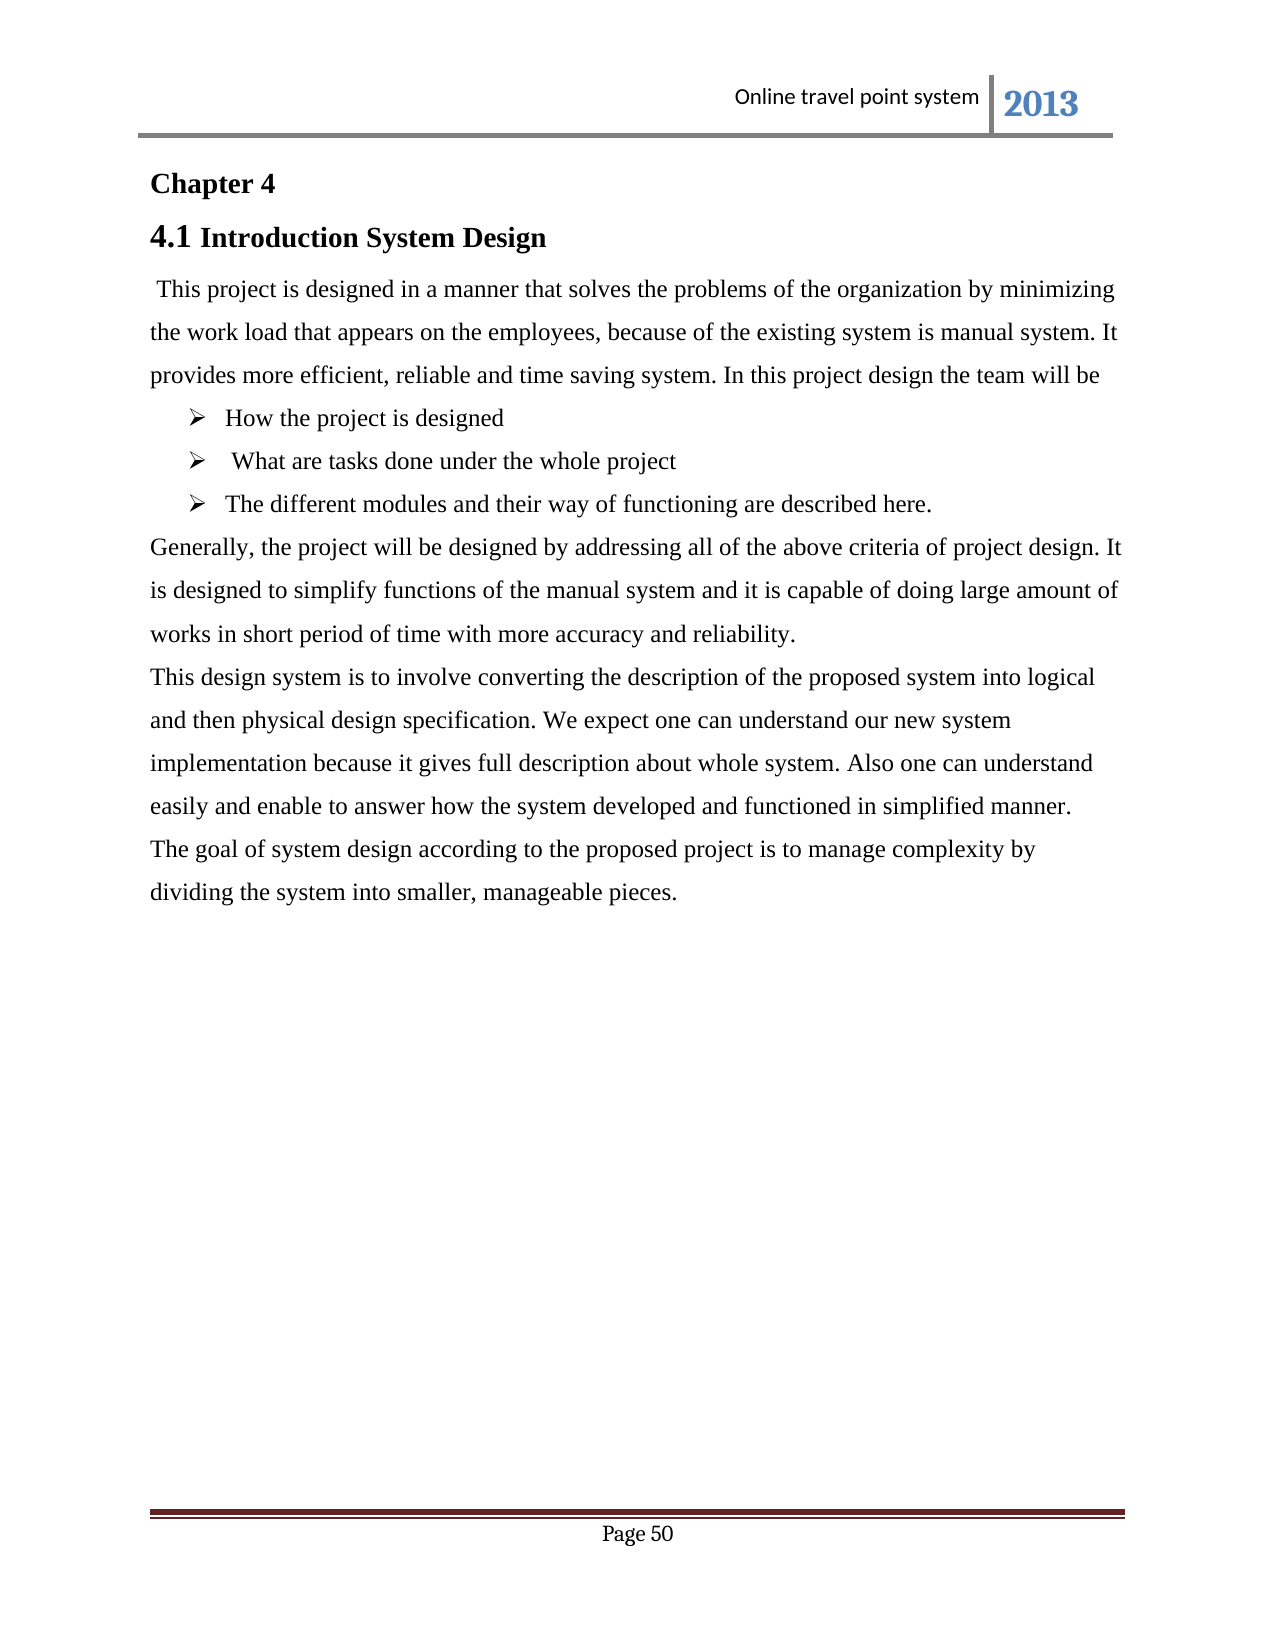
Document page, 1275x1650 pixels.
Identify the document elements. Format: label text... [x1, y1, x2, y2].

list What are tasks done under the whole project [187, 446, 1125, 475]
text This project is designed in a manner that solves the problems of the organization by minimizing the work load that appears on the employees, because of the existing system is manual system. It provides more efficient, reliable and time saving system. In this project design the team will be [150, 274, 1125, 389]
subtitle Chapter 4 [150, 166, 1125, 199]
text This design system is to involve converting the description of the proposed system into logical and then physical design specification. We expect one can understand our new system implementation because it gives full description about whole system. Also one can understand easily and enable to answer how the system developed and functioned in simplified manner. [150, 662, 1125, 820]
text Generally, the project will be designed by addressing all of the above criteria of project design. It is designed to simplify functions of the manual system and it is capable of doing large amount of works in short period of time with more accuracy and reliability. [150, 532, 1125, 647]
text The goal of system design according to the proposed project is to manage complexity by dividing the system into smaller, manageable pieces. [150, 834, 1125, 906]
list How the project is designed [187, 403, 1125, 432]
list The different modules and their way of functioning are described here. [187, 489, 1125, 518]
subtitle 4.1 Introduction System Design [150, 216, 1125, 254]
